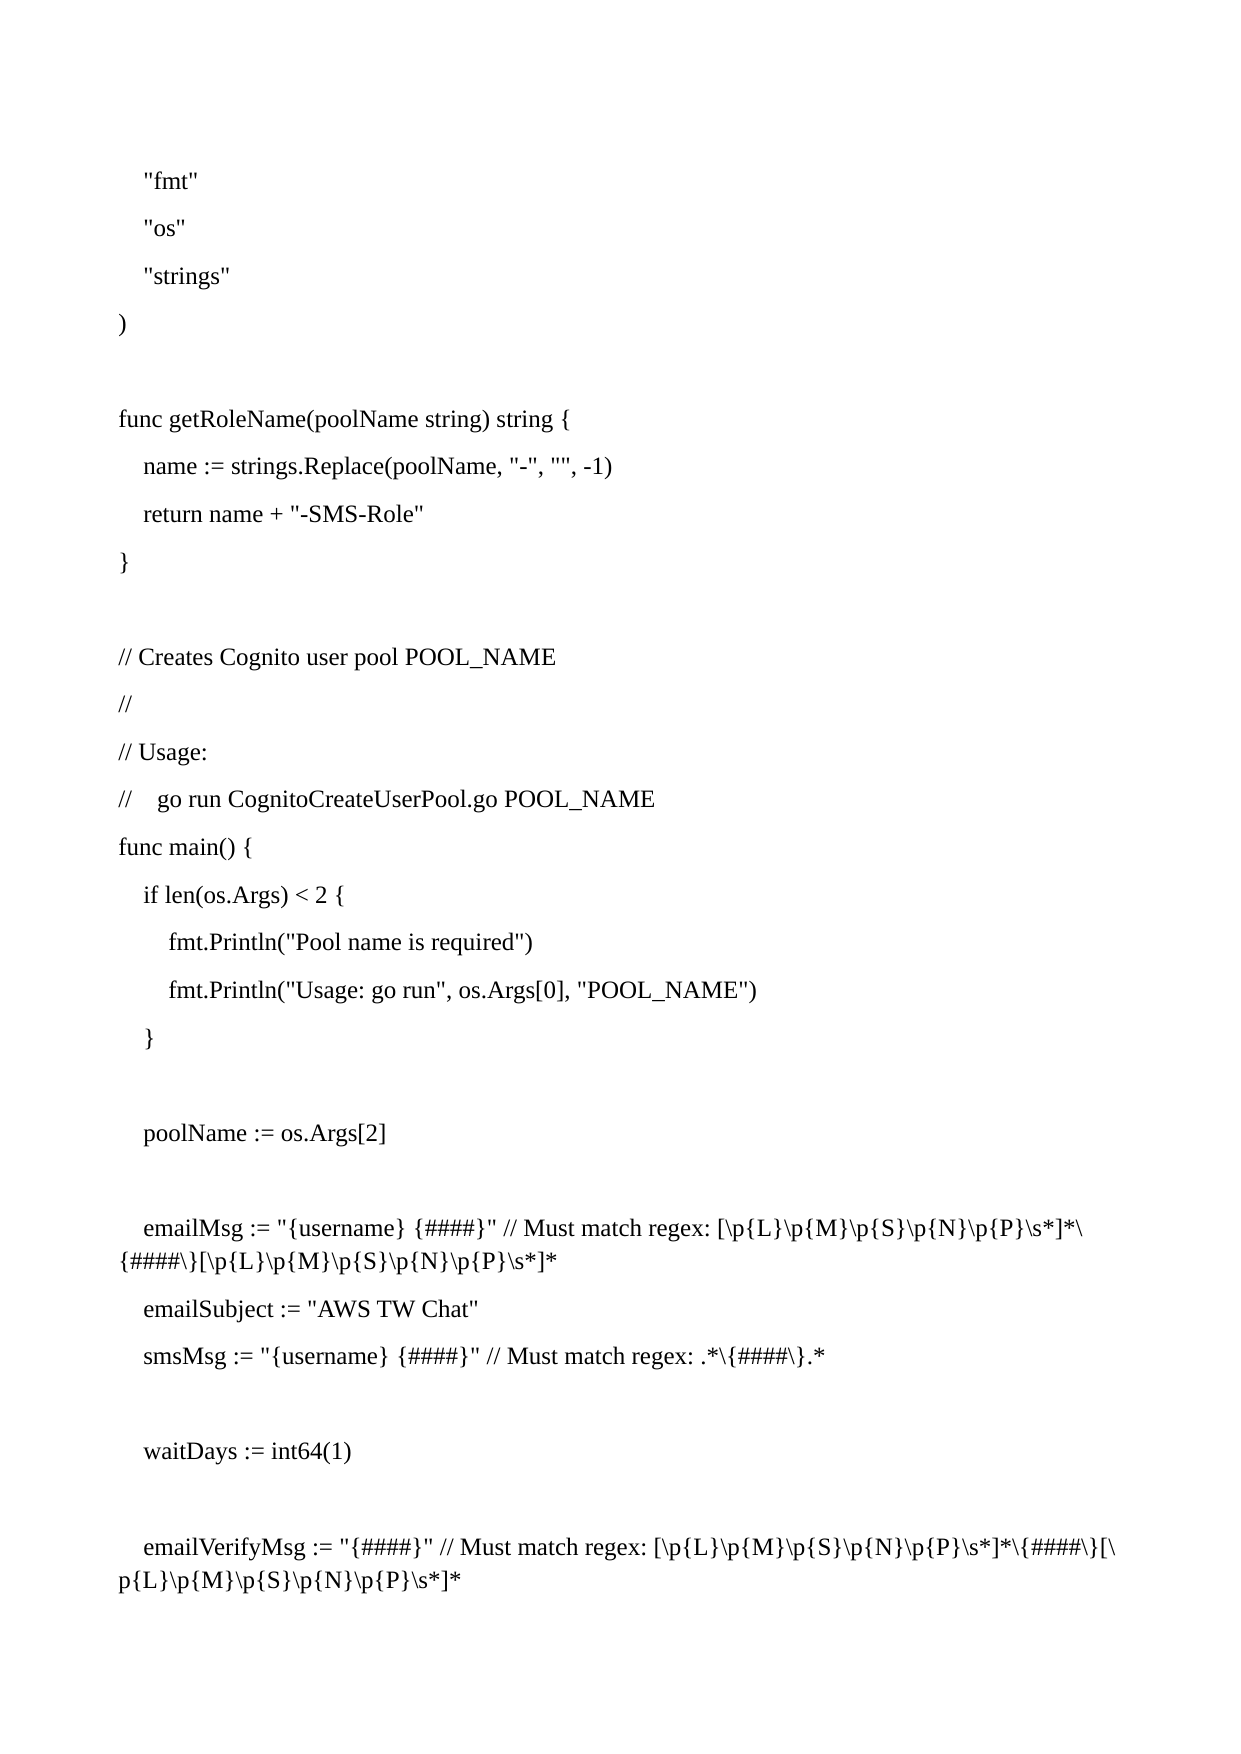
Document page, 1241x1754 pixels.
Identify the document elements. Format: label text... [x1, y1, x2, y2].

text smsMsg := "{username} {####}" // Must match regex: .*\{####\}.* [118, 1341, 1122, 1370]
text "os" [118, 213, 1122, 242]
text // go run CognitoCreateUserPool.go POOL_NAME [118, 784, 1122, 813]
text emailVerifyMsg := "{####}" // Must match regex: [\p{L}\p{M}\p{S}\p{N}\p{P}\s*]*\{####\}[\p{L}\p{M}\p{S}\p{N}\p{P}\s*]* [118, 1532, 1122, 1593]
text if len(os.Args) < 2 { [118, 880, 1122, 908]
text // [118, 689, 1122, 718]
text name := strings.Replace(poolName, "-", "", -1) [118, 451, 1122, 480]
text fmt.Println("Pool name is required") [118, 927, 1122, 956]
text emailMsg := "{username} {####}" // Must match regex: [\p{L}\p{M}\p{S}\p{N}\p{P}\s*]*\{####\}[\p{L}\p{M}\p{S}\p{N}\p{P}\s*]* [118, 1213, 1122, 1275]
text } [118, 547, 1122, 575]
text "fmt" [118, 166, 1122, 194]
text fmt.Println("Usage: go run", os.Args[0], "POOL_NAME") [118, 975, 1122, 1004]
text // Usage: [118, 737, 1122, 766]
text waitDays := int64(1) [118, 1436, 1122, 1465]
text // Creates Cognito user pool POOL_NAME [118, 642, 1122, 671]
text ) [118, 308, 1122, 337]
text } [118, 1023, 1122, 1051]
text poolName := os.Args[2] [118, 1118, 1122, 1147]
text "strings" [118, 261, 1122, 290]
text return name + "-SMS-Role" [118, 499, 1122, 528]
text func main() { [118, 832, 1122, 861]
text func getRoleName(poolName string) string { [118, 404, 1122, 432]
text emailSubject := "AWS TW Chat" [118, 1294, 1122, 1322]
